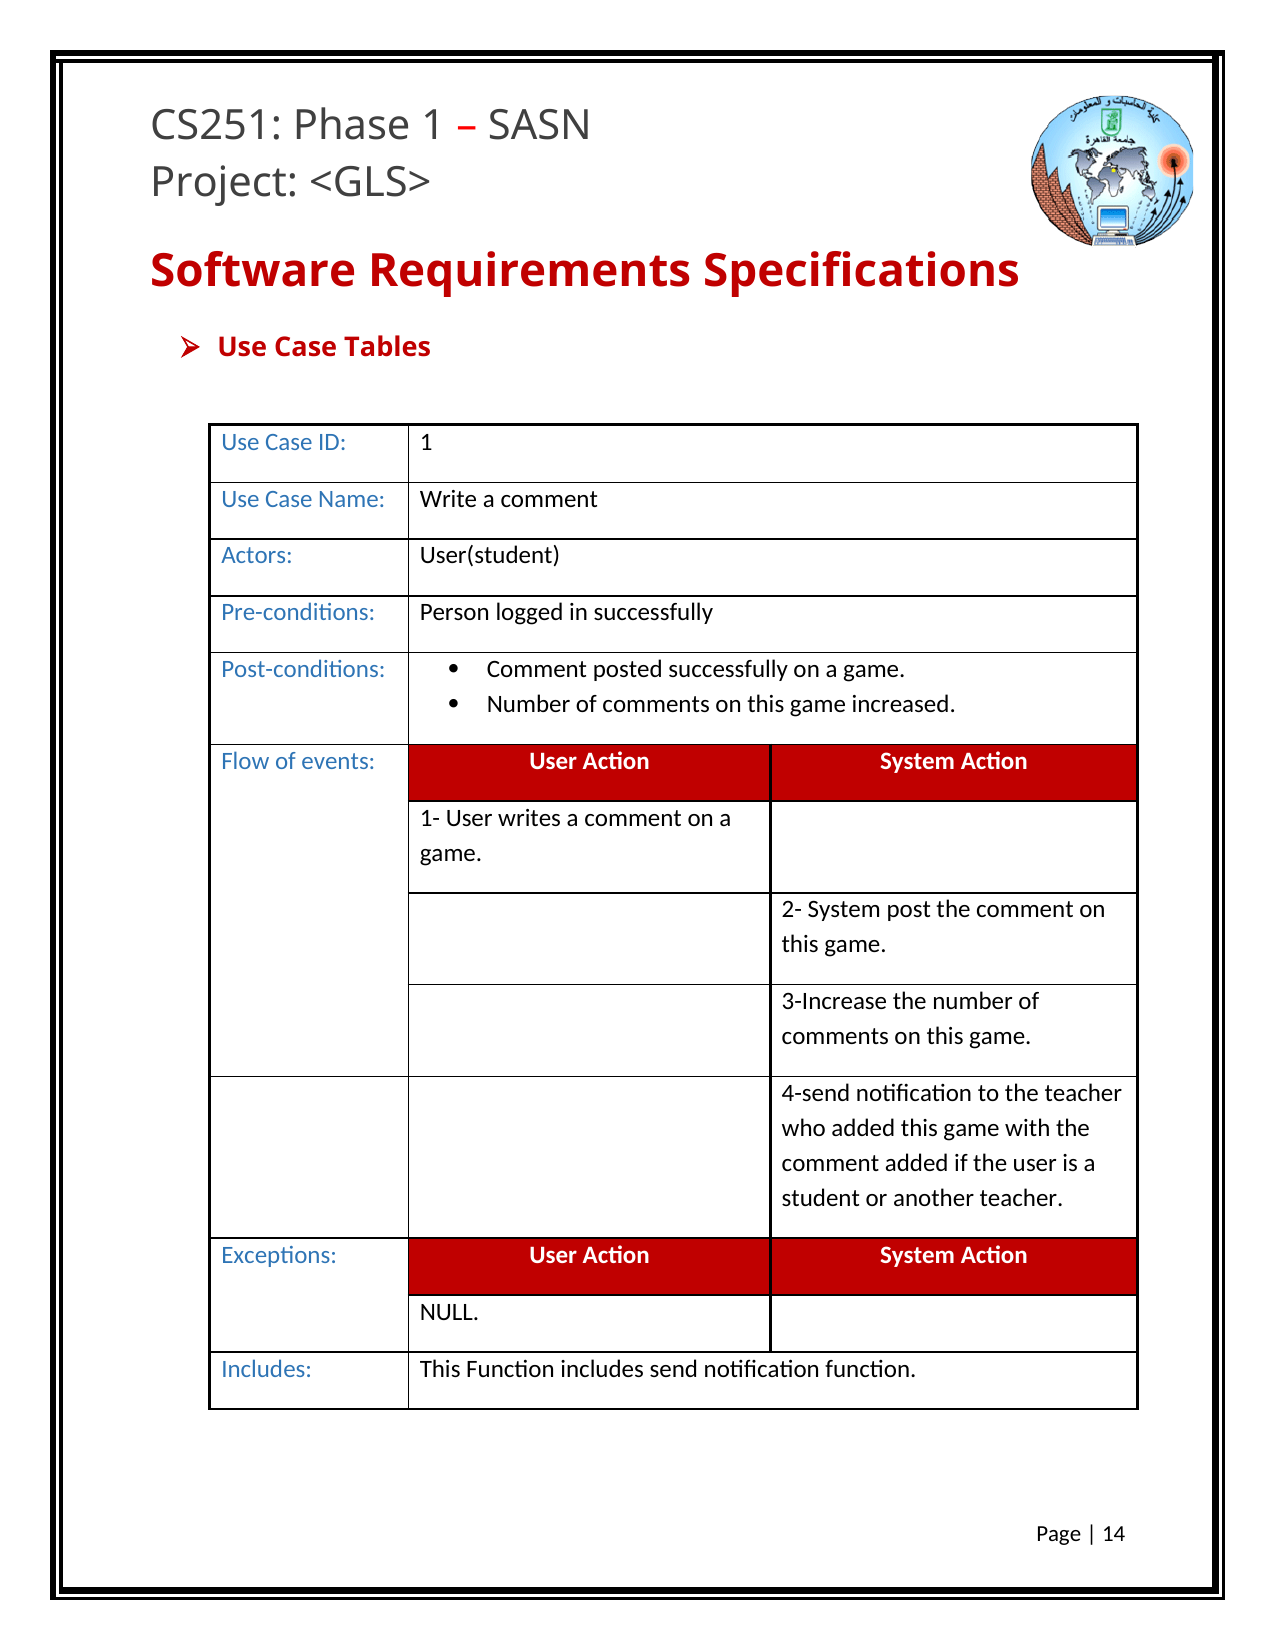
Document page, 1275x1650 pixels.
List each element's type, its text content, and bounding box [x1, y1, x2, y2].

table_header Use Case ID: [211, 426, 408, 481]
table_cell Actors: [211, 540, 408, 595]
table_cell 2- System post the comment on this game. [772, 894, 1136, 984]
subtitle Use Case Tables [179, 328, 1125, 364]
table_cell [211, 1077, 408, 1237]
table_cell Exceptions: [211, 1239, 408, 1351]
table_cell Comment posted successfully on a game. Number of comments on this game increased. [409, 653, 1136, 743]
table_cell System Action [772, 745, 1136, 800]
table_cell 1- User writes a comment on a game. [409, 802, 769, 892]
table_cell Pre-conditions: [211, 597, 408, 652]
table_cell Post-conditions: [211, 653, 408, 743]
table_cell Person logged in successfully [409, 597, 1136, 652]
table_cell [772, 1296, 1136, 1351]
table_cell [409, 1077, 769, 1237]
table_cell [409, 894, 769, 984]
table_cell [772, 802, 1136, 892]
table_cell 3-Increase the number of comments on this game. [772, 985, 1136, 1076]
table_cell User Action [409, 1239, 769, 1294]
table_cell [409, 985, 769, 1076]
table_cell Write a comment [409, 483, 1136, 538]
table_cell User Action [409, 745, 769, 800]
table_cell User(student) [409, 540, 1136, 595]
table_cell Includes: [211, 1353, 408, 1408]
table_cell System Action [772, 1239, 1136, 1294]
table_cell 4-send notification to the teacher who added this game with the comment added if the user is a student or another teacher. [772, 1077, 1136, 1237]
table_header 1 [409, 426, 1136, 481]
table_cell Flow of events: [211, 745, 408, 1076]
table_cell Use Case Name: [211, 483, 408, 538]
table_cell This Function includes send notification function. [409, 1353, 1136, 1408]
table_cell NULL. [409, 1296, 769, 1351]
picture [1031, 95, 1194, 249]
